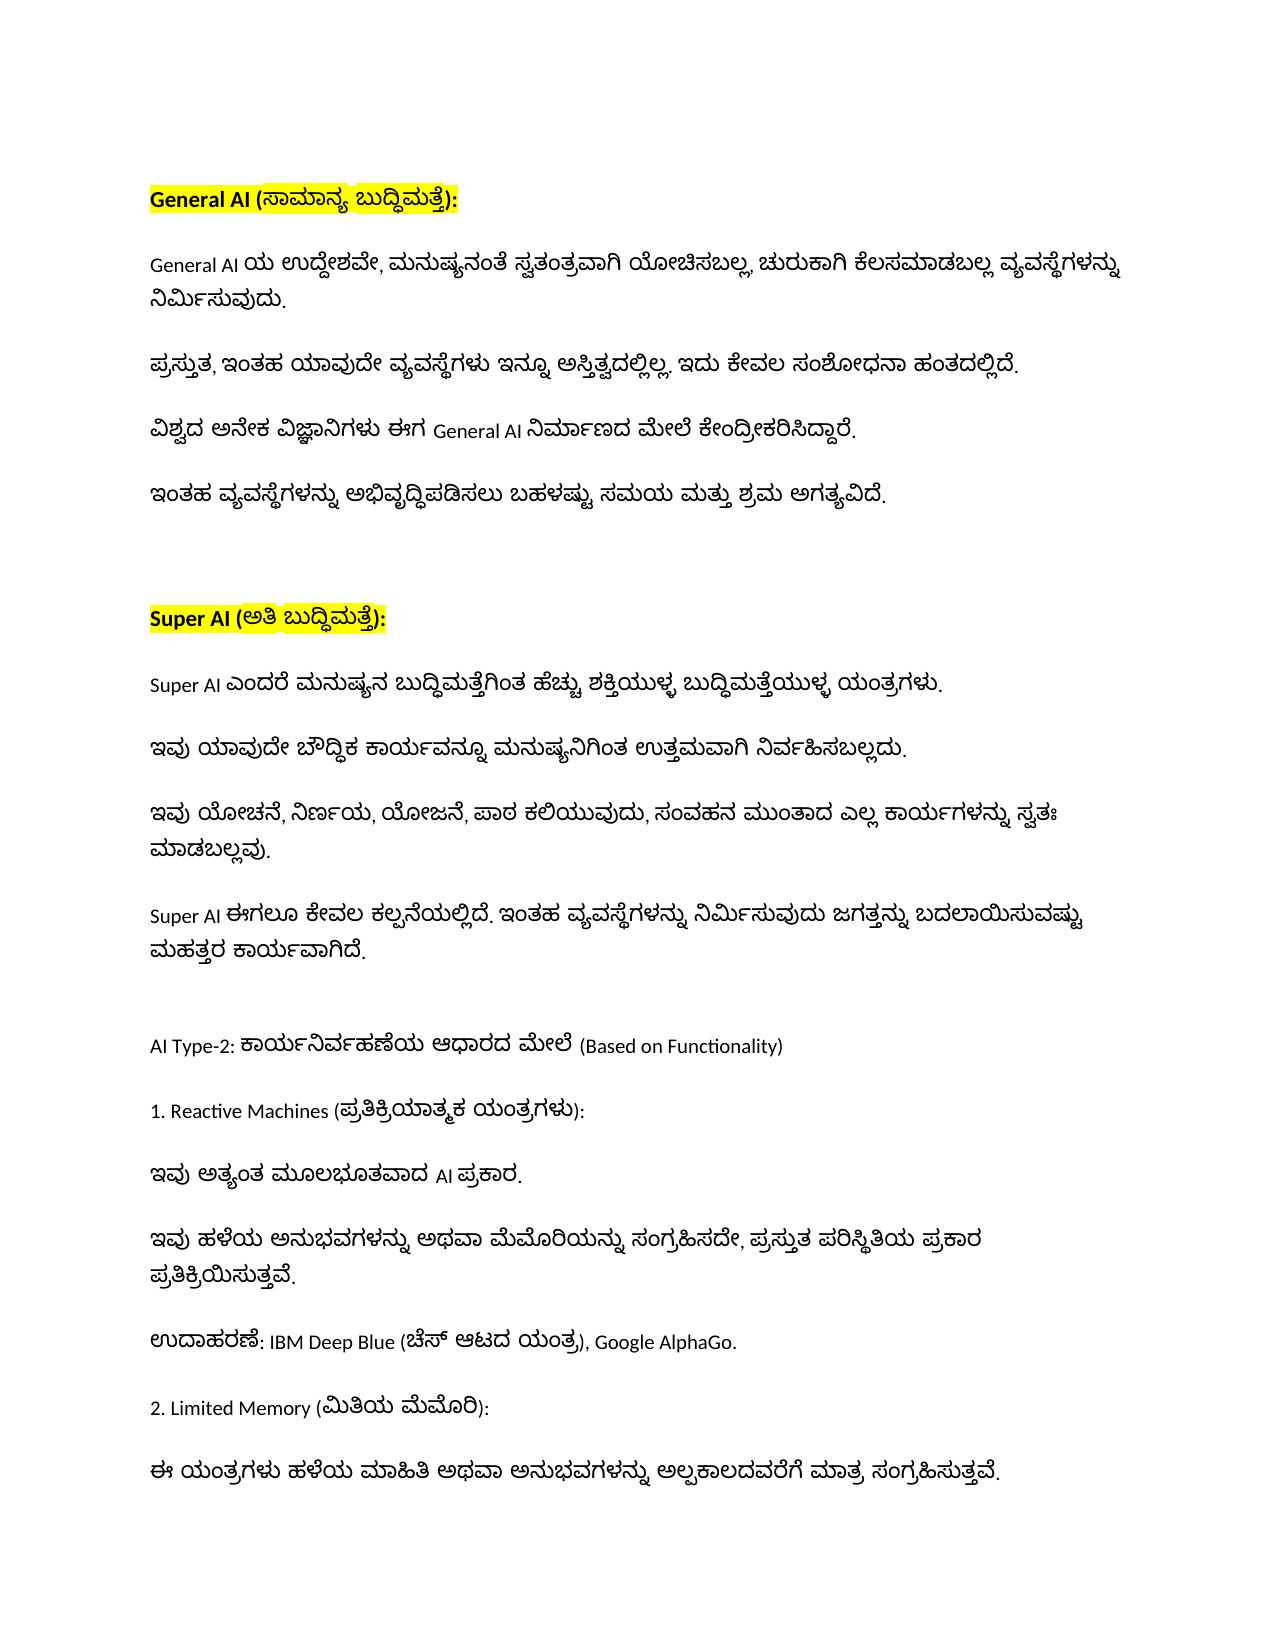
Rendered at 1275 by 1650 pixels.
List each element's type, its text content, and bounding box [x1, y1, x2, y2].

text 2. Limited Memory (ಮಿತಿಯ ಮೆಮೊರಿ): [150, 1390, 1125, 1422]
text General AI (ಸಾಮಾನ್ಯ ಬುದ್ಧಿಮತ್ತೆ): [444, 183, 1125, 214]
text ಈ ಯಂತ್ರಗಳು ಹಳೆಯ ಮಾಹಿತಿ ಅಥವಾ ಅನುಭವಗಳನ್ನು ಅಲ್ಪಕಾಲದವರೆಗೆ ಮಾತ್ರ ಸಂಗ್ರಹಿಸುತ್ತವೆ. [150, 1456, 1125, 1487]
text Super AI ಈಗಲೂ ಕೇವಲ ಕಲ್ಪನೆಯಲ್ಲಿದೆ. ಇಂತಹ ವ್ಯವಸ್ಥೆಗಳನ್ನು ನಿರ್ಮಿಸುವುದು ಜಗತ್ತನ್ನು ಬದಲಾಯಿಸುವಷ್ಟು ಮಹತ್ತರ ಕಾರ್ಯವಾಗಿದೆ. [150, 899, 1125, 966]
text ಇವು ಹಳೆಯ ಅನುಭವಗಳನ್ನು ಅಥವಾ ಮೆಮೊರಿಯನ್ನು ಸಂಗ್ರಹಿಸದೇ, ಪ್ರಸ್ತುತ ಪರಿಸ್ಥಿತಿಯ ಪ್ರಕಾರ ಪ್ರತಿಕ್ರಿಯಿಸುತ್ತವೆ. [150, 1224, 1125, 1291]
text ವಿಶ್ವದ ಅನೇಕ ವಿಜ್ಞಾನಿಗಳು ಈಗ General AI ನಿರ್ಮಾಣದ ಮೇಲೆ ಕೇಂದ್ರೀಕರಿಸಿದ್ದಾರೆ. [150, 414, 1125, 445]
text ಇವು ಯೋಚನೆ, ನಿರ್ಣಯ, ಯೋಜನೆ, ಪಾಠ ಕಲಿಯುವುದು, ಸಂವಹನ ಮುಂತಾದ ಎಲ್ಲ ಕಾರ್ಯಗಳನ್ನು ಸ್ವತಃ ಮಾಡಬಲ್ಲವು. [150, 798, 1125, 865]
text ಇವು ಯಾವುದೇ ಬೌದ್ಧಿಕ ಕಾರ್ಯವನ್ನೂ ಮನುಷ್ಯನಿಗಿಂತ ಉತ್ತಮವಾಗಿ ನಿರ್ವಹಿಸಬಲ್ಲದು. [150, 733, 1125, 764]
text General AI ಯ ಉದ್ದೇಶವೇ, ಮನುಷ್ಯನಂತೆ ಸ್ವತಂತ್ರವಾಗಿ ಯೋಚಿಸಬಲ್ಲ, ಚುರುಕಾಗಿ ಕೆಲಸಮಾಡಬಲ್ಲ ವ್ಯವಸ್ಥೆಗಳನ್ನು ನಿರ್ಮಿಸುವುದು. [150, 248, 1125, 315]
text ಇಂತಹ ವ್ಯವಸ್ಥೆಗಳನ್ನು ಅಭಿವೃದ್ಧಿಪಡಿಸಲು ಬಹಳಷ್ಟು ಸಮಯ ಮತ್ತು ಶ್ರಮ ಅಗತ್ಯವಿದೆ. [150, 479, 1125, 510]
text 1. Reactive Machines (ಪ್ರತಿಕ್ರಿಯಾತ್ಮಕ ಯಂತ್ರಗಳು): [150, 1094, 1125, 1125]
text Super AI (ಅತಿ ಬುದ್ಧಿಮತ್ತೆ): [150, 602, 1125, 634]
text AI Type-2: ಕಾರ್ಯನಿರ್ವಹಣೆಯ ಆಧಾರದ ಮೇಲೆ (Based on Functionality) [150, 1029, 1125, 1060]
text ಪ್ರಸ್ತುತ, ಇಂತಹ ಯಾವುದೇ ವ್ಯವಸ್ಥೆಗಳು ಇನ್ನೂ ಅಸ್ತಿತ್ವದಲ್ಲಿಲ್ಲ. ಇದು ಕೇವಲ ಸಂಶೋಧನಾ ಹಂತದಲ್ಲಿದೆ. [150, 349, 1125, 380]
text ಉದಾಹರಣೆ: IBM Deep Blue (ಚೆಸ್ ಆಟದ ಯಂತ್ರ), Google AlphaGo. [150, 1325, 1125, 1357]
text Super AI ಎಂದರೆ ಮನುಷ್ಯನ ಬುದ್ಧಿಮತ್ತೆಗಿಂತ ಹೆಚ್ಚು ಶಕ್ತಿಯುಳ್ಳ ಬುದ್ಧಿಮತ್ತೆಯುಳ್ಳ ಯಂತ್ರಗಳು. [150, 667, 1125, 699]
text ಇವು ಅತ್ಯಂತ ಮೂಲಭೂತವಾದ AI ಪ್ರಕಾರ. [150, 1159, 1125, 1190]
